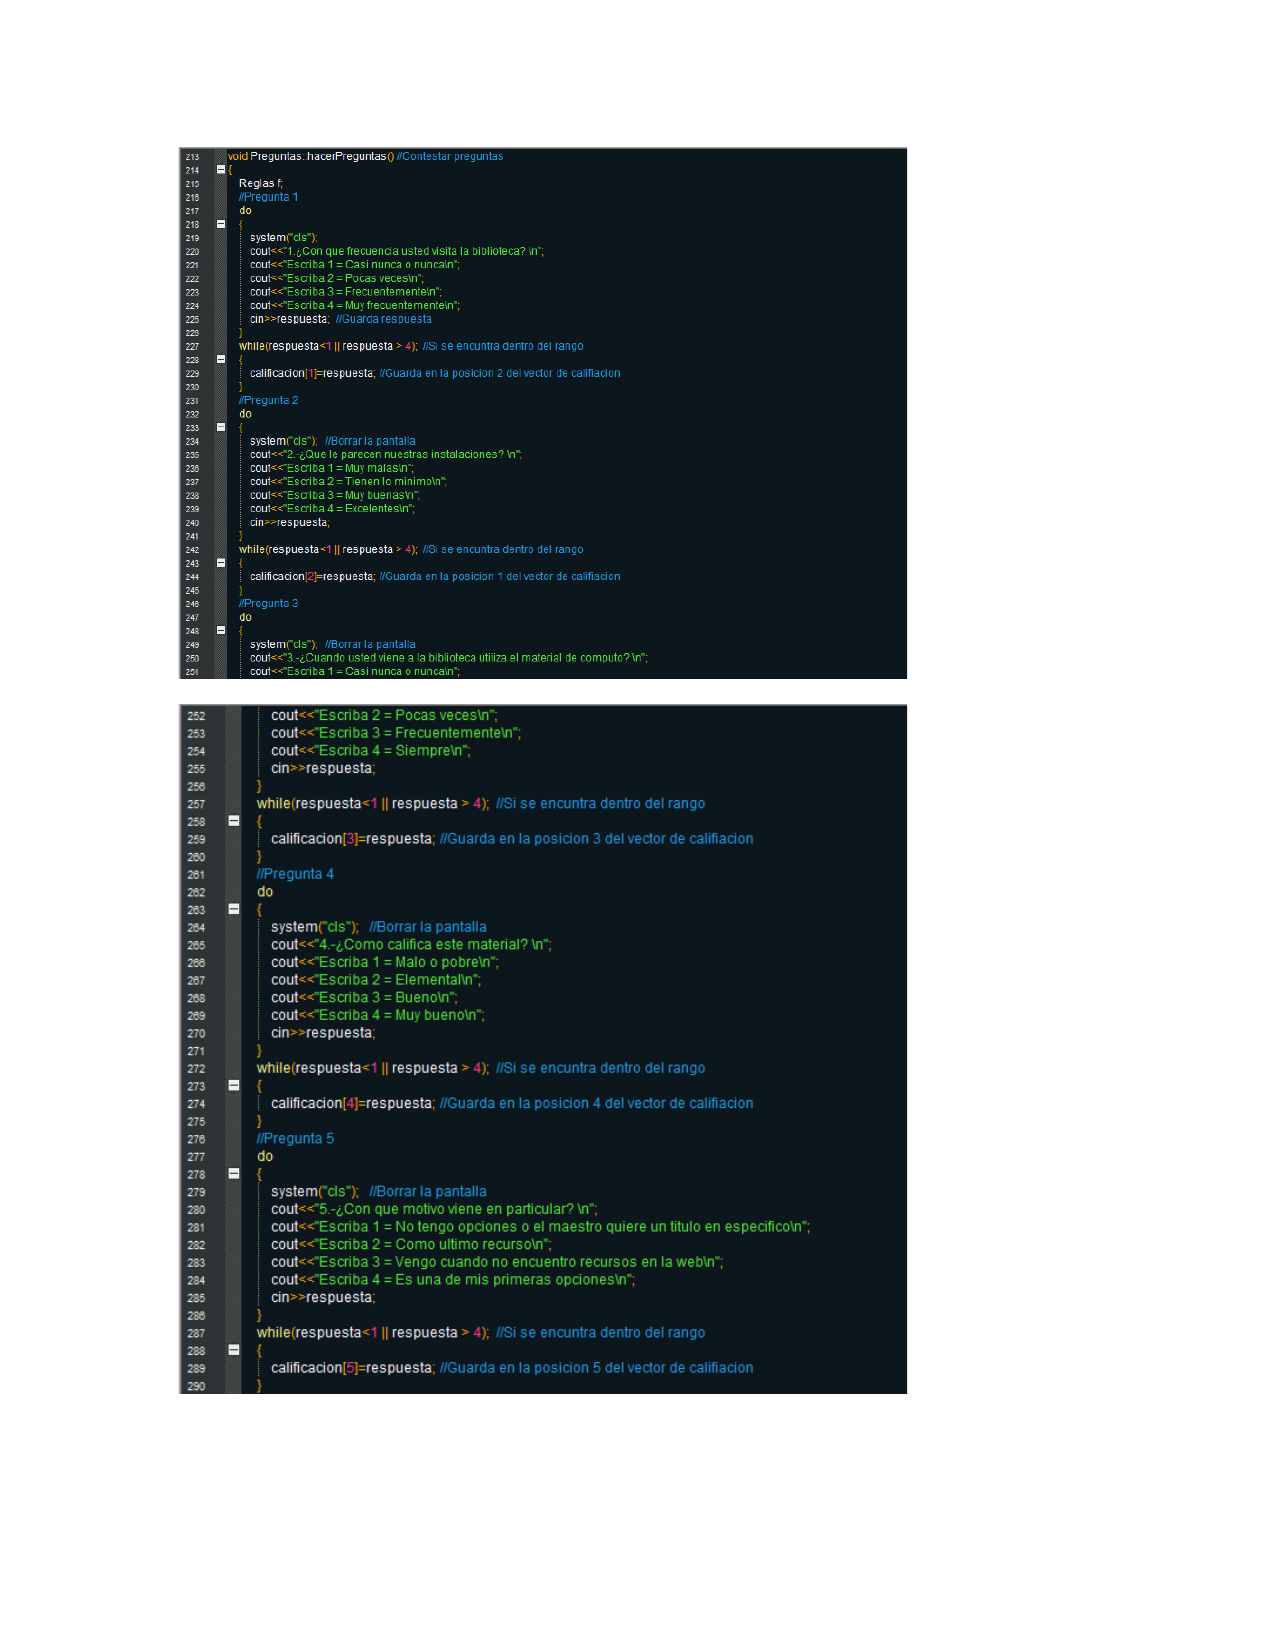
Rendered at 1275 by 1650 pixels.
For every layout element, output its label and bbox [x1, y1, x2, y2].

picture [177, 704, 908, 1394]
picture [177, 147, 908, 679]
